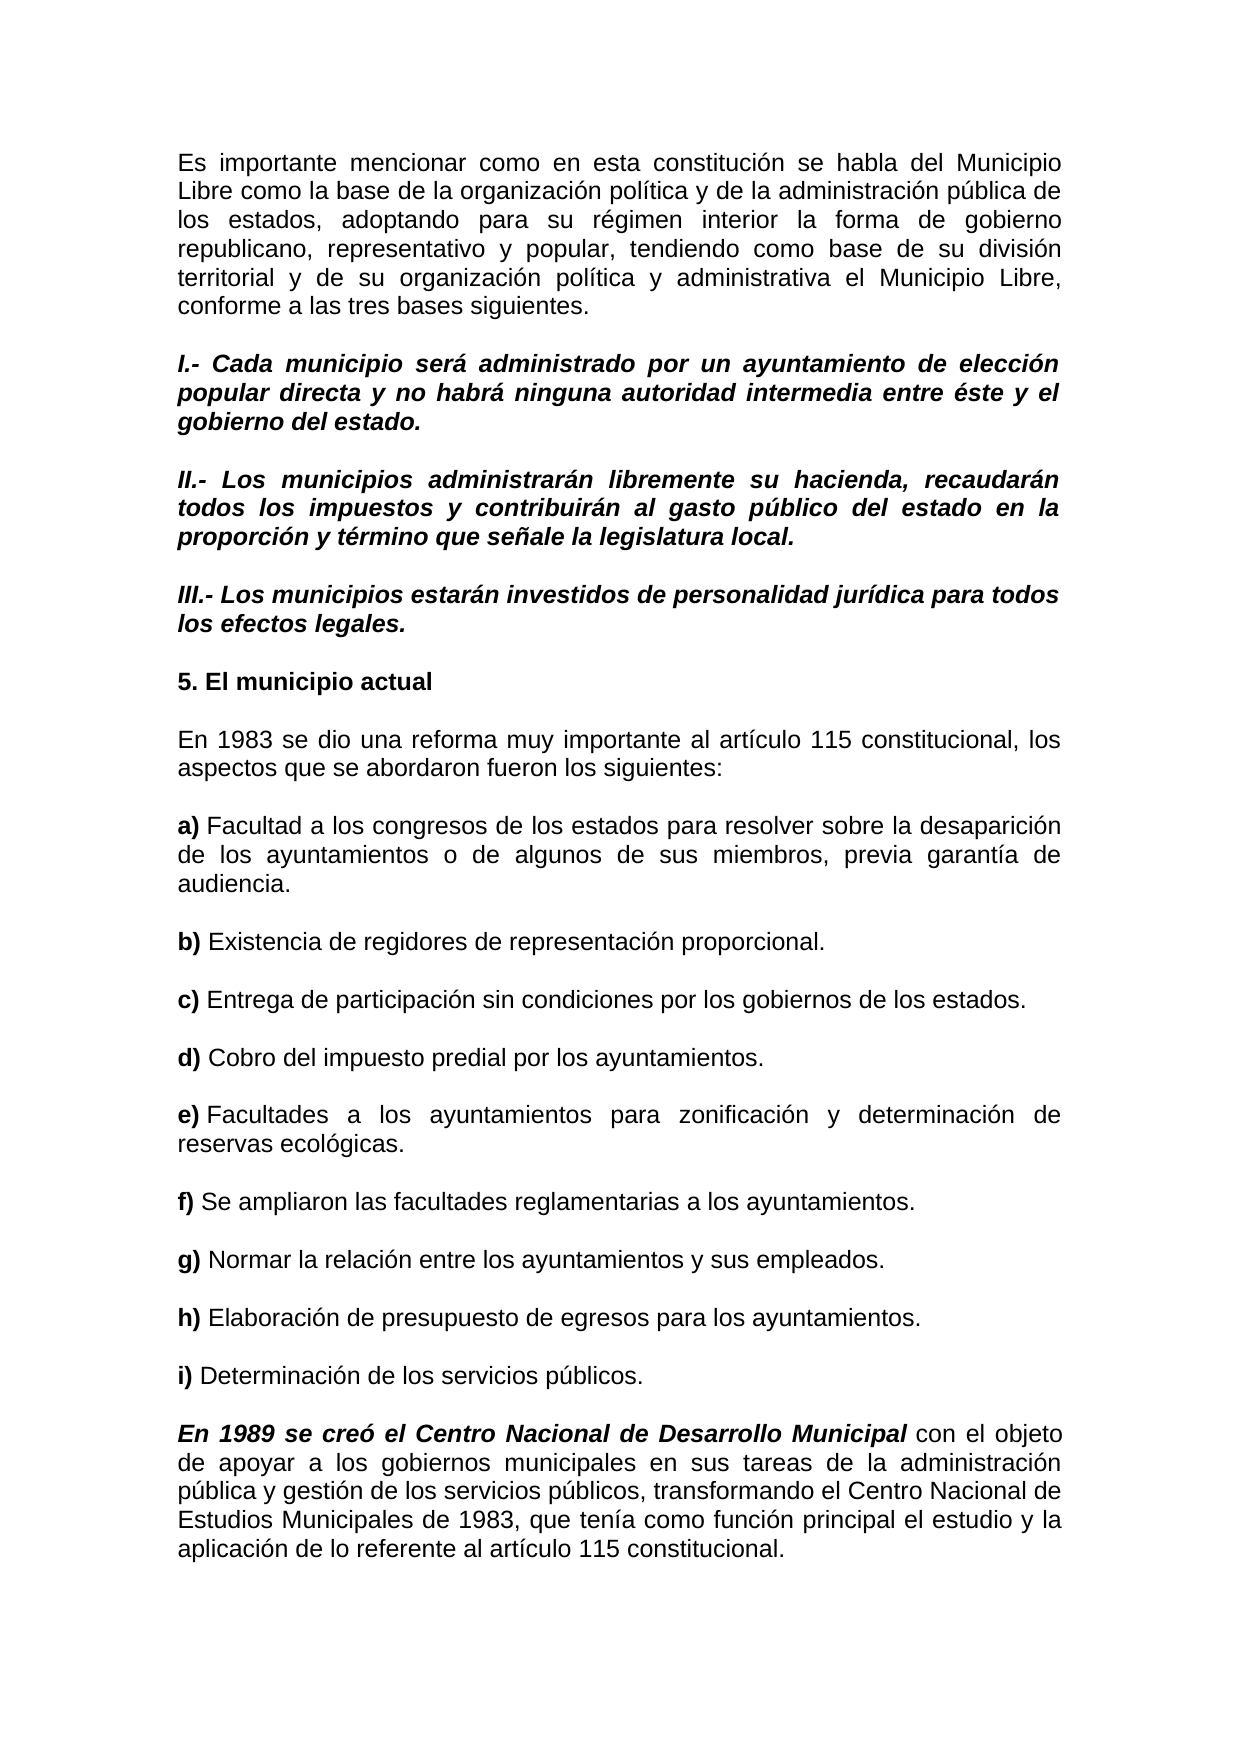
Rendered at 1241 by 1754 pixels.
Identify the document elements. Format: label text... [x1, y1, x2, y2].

text c) Entrega de participación sin condiciones por los gobiernos de los estados. [177, 985, 1063, 1013]
text g) Normar la relación entre los ayuntamientos y sus empleados. [177, 1245, 1063, 1274]
text b) Existencia de regidores de representación proporcional. [177, 927, 1063, 956]
text f) Se ampliaron las facultades reglamentarias a los ayuntamientos. [177, 1187, 1063, 1216]
text I.- Cada municipio será administrado por un ayuntamiento de elección popular directa y no habrá ninguna autoridad intermedia entre éste y el gobierno del estado. [177, 349, 1063, 436]
text e) Facultades a los ayuntamientos para zonificación y determinación de reservas ecológicas. [177, 1101, 1063, 1158]
text En 1989 se creó el Centro Nacional de Desarrollo Municipal con el objeto de apoyar a los gobiernos municipales en sus tareas de la administración pública y gestión de los servicios públicos, transformando el Centro Nacional de Estudios Municipales de 1983, que tenía como función principal el estudio y la aplicación de lo referente al artículo 115 constitucional. [177, 1419, 1063, 1563]
text a) Facultad a los congresos de los estados para resolver sobre la desaparición de los ayuntamientos o de algunos de sus miembros, previa garantía de audiencia. [177, 811, 1063, 898]
text 5. El municipio actual [177, 667, 1063, 696]
text d) Cobro del impuesto predial por los ayuntamientos. [177, 1043, 1063, 1071]
text III.- Los municipios estarán investidos de personalidad jurídica para todos los efectos legales. [177, 580, 1063, 638]
text II.- Los municipios administrarán libremente su hacienda, recaudarán todos los impuestos y contribuirán al gasto público del estado en la proporción y término que señale la legislatura local. [177, 465, 1063, 551]
text i) Determinación de los servicios públicos. [177, 1361, 1063, 1390]
text En 1983 se dio una reforma muy importante al artículo 115 constitucional, los aspectos que se abordaron fueron los siguientes: [177, 725, 1063, 782]
text h) Elaboración de presupuesto de egresos para los ayuntamientos. [177, 1303, 1063, 1332]
text Es importante mencionar como en esta constitución se habla del Municipio Libre como la base de la organización política y de la administración pública de los estados, adoptando para su régimen interior la forma de gobierno republicano, representativo y popular, tendiendo como base de su división territorial y de su organización política y administrativa el Municipio Libre, conforme a las tres bases siguientes. [177, 148, 1063, 320]
